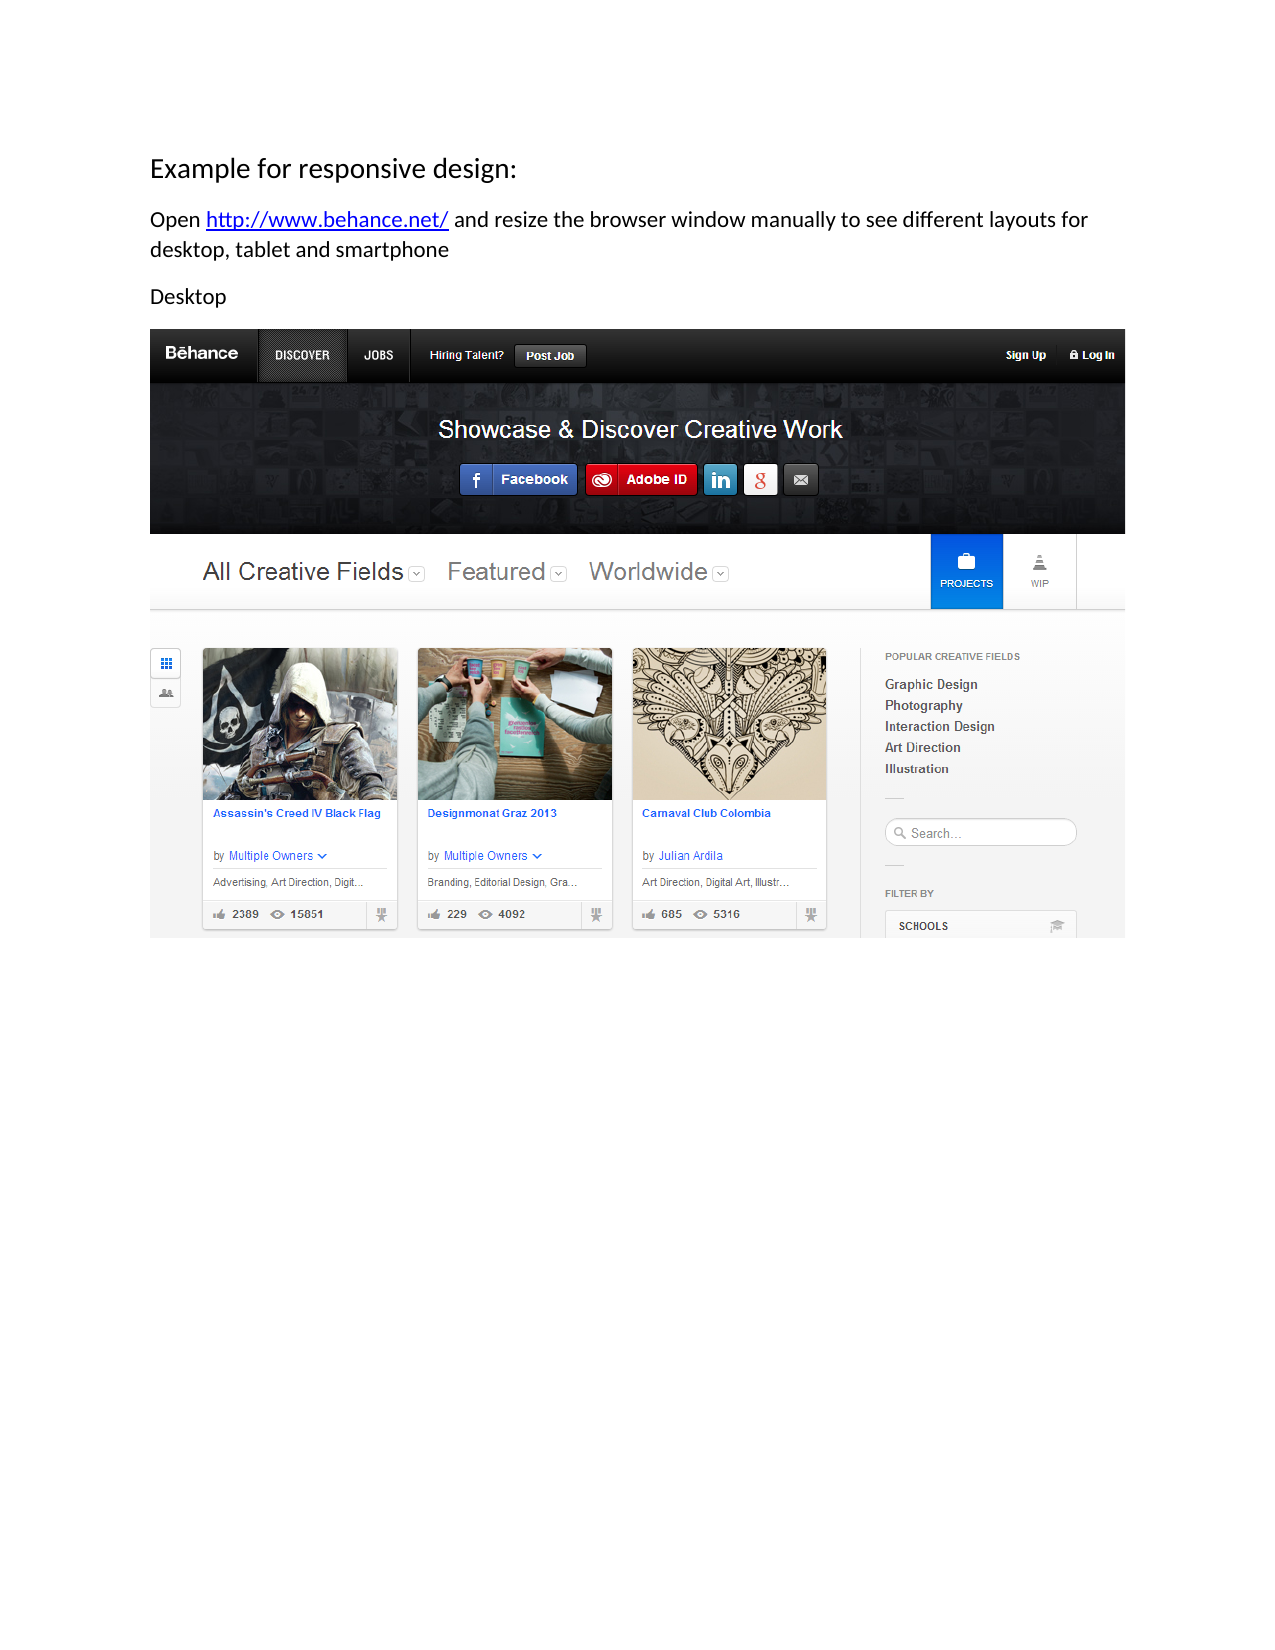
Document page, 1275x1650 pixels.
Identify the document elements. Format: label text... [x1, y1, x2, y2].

text Open http://www.behance.net/ and resize the browser window manually to see different layouts for desktop, tablet and smartphone [150, 205, 1125, 263]
picture [150, 329, 1125, 938]
text Desktop [150, 282, 1125, 310]
text Example for responsive design: [150, 150, 1125, 186]
